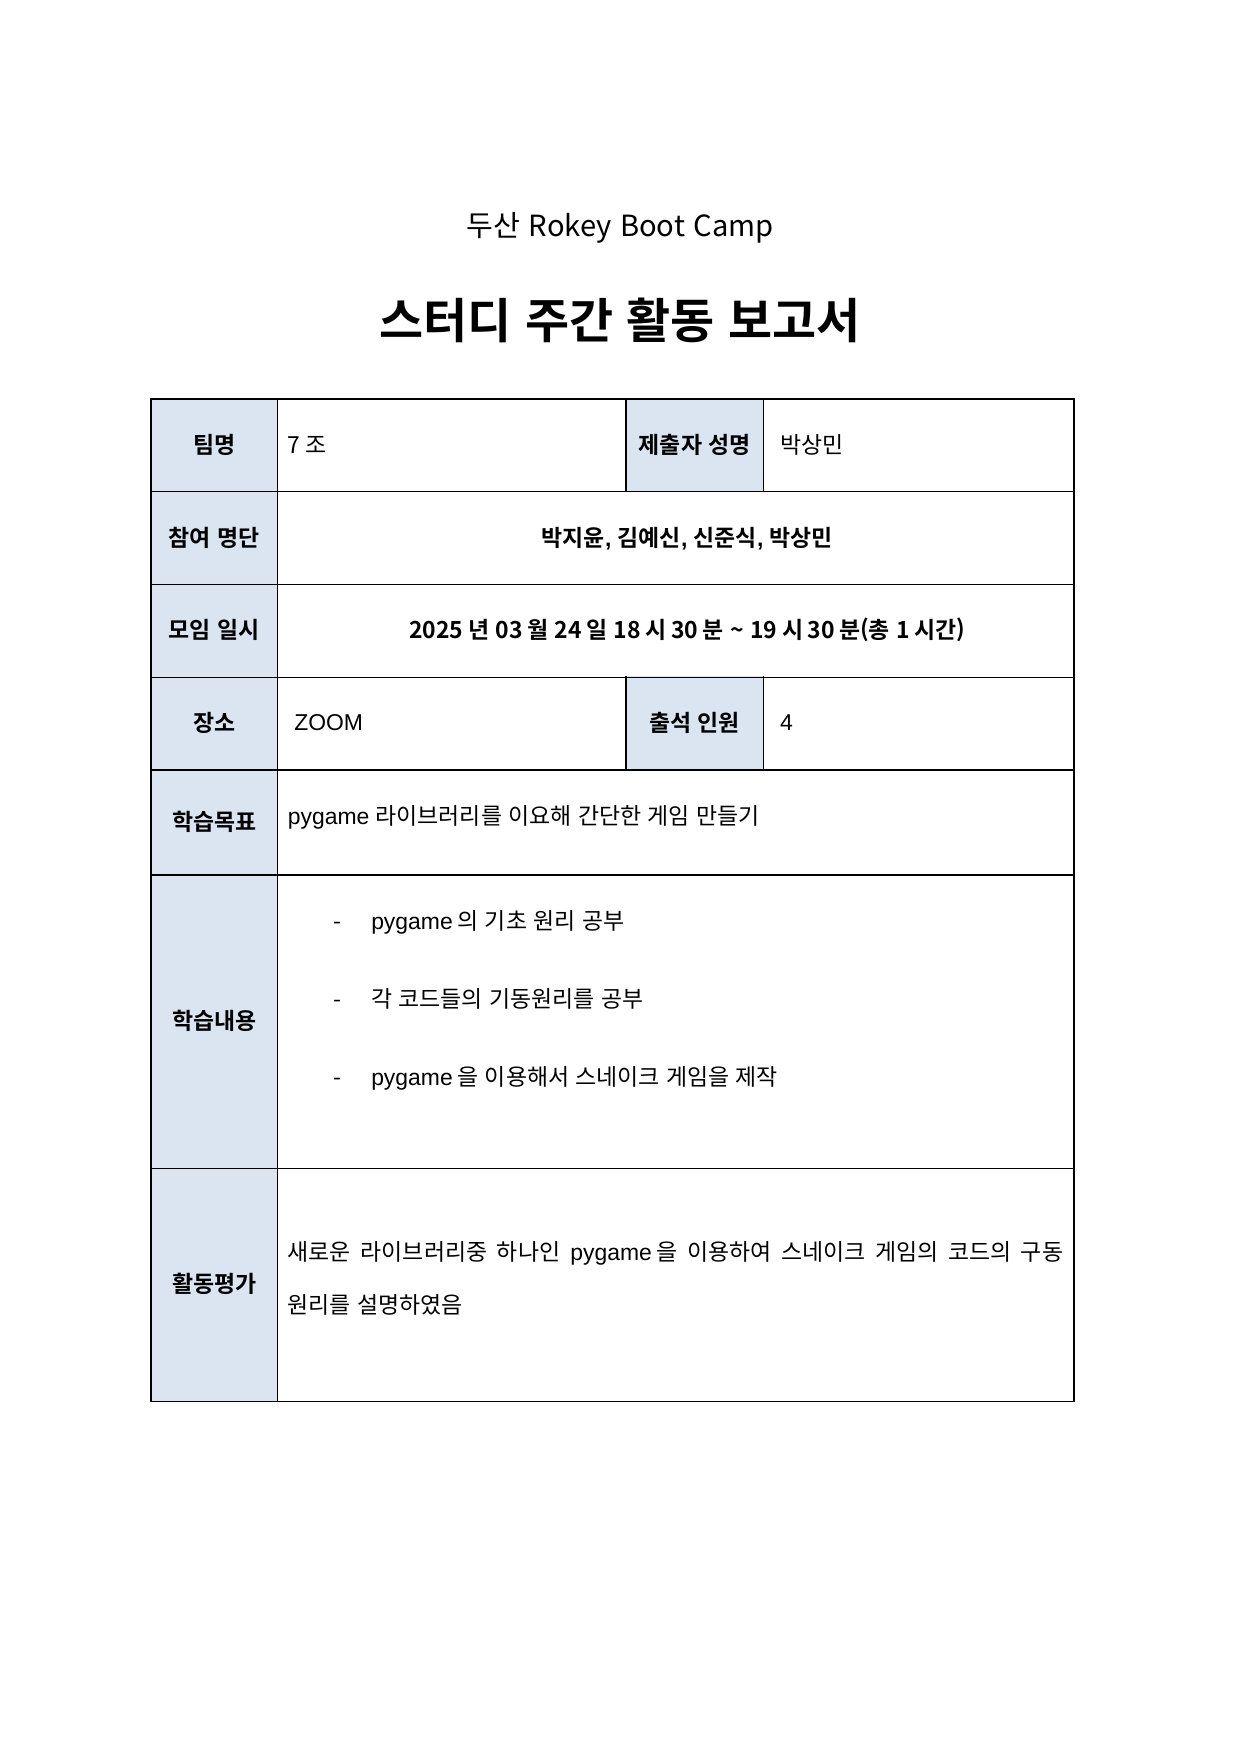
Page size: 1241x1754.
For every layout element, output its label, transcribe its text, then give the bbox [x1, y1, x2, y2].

table_cell 모임 일시 [152, 585, 277, 676]
table_cell 4 [764, 678, 1073, 769]
table_header 7조 [278, 400, 625, 491]
table_header 박상민 [764, 400, 1073, 491]
table_cell ZOOM [278, 678, 625, 769]
table_cell 활동평가 [152, 1169, 277, 1401]
table_cell 학습목표 [152, 771, 277, 874]
table_cell 장소 [152, 678, 277, 769]
text 스터디 주간 활동 보고서 [150, 283, 1090, 352]
table_cell 참여 명단 [152, 492, 277, 584]
table_header 팀명 [152, 400, 277, 491]
table_cell 박지윤, 김예신, 신준식, 박상민 [278, 492, 1073, 584]
table_cell 출석 인원 [627, 678, 763, 769]
table_cell pygame 라이브러리를 이요해 간단한 게임 만들기 [278, 771, 1073, 874]
table_cell 2025년 03월 24일 18시30분 ~ 19시30분(총 1시간) [278, 585, 1073, 676]
text 두산 Rokey Boot Camp [150, 203, 1090, 245]
table_cell pygame의 기초 원리 공부 각 코드들의 기동원리를 공부 pygame을 이용해서 스네이크 게임을 제작 [278, 876, 1073, 1168]
table_cell 학습내용 [152, 876, 277, 1168]
table_cell 새로운 라이브러리중 하나인 pygame을 이용하여 스네이크 게임의 코드의 구동 원리를 설명하였음 [278, 1169, 1073, 1401]
table_header 제출자 성명 [627, 400, 763, 491]
